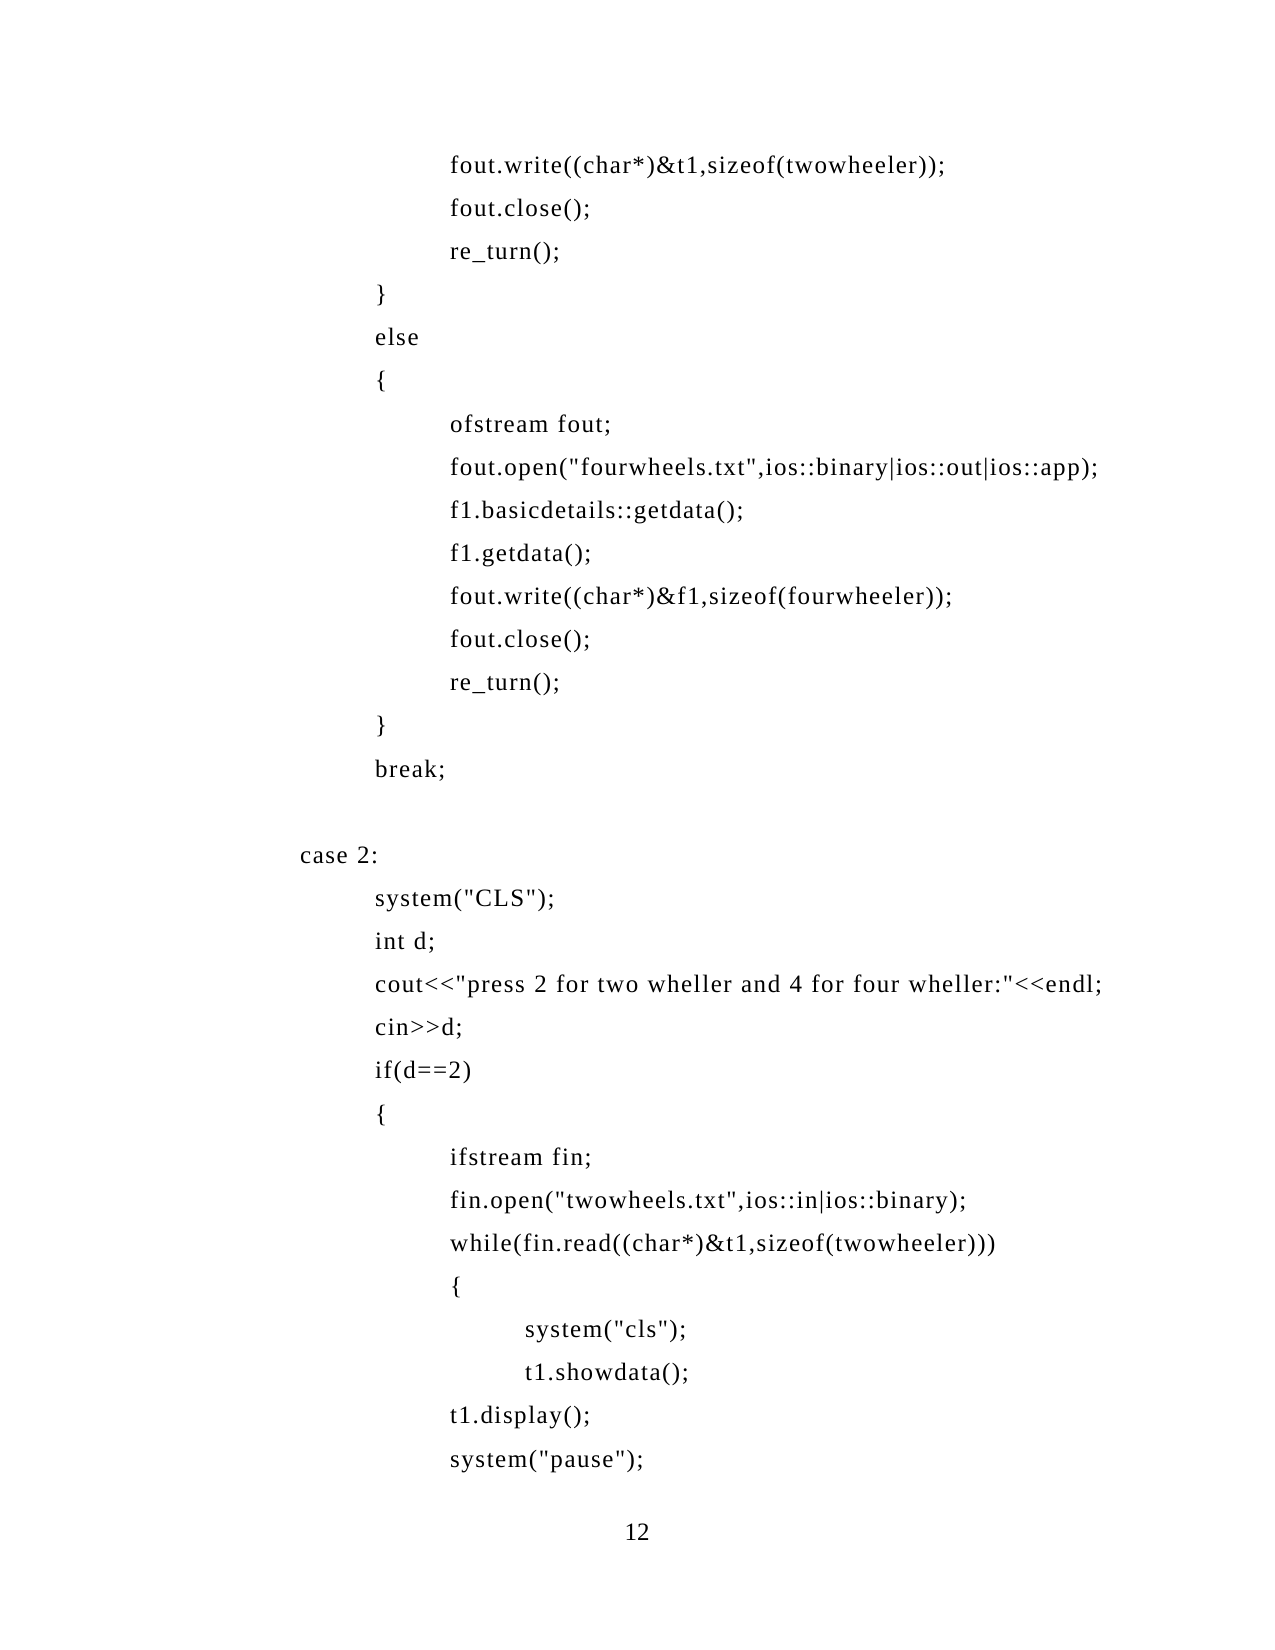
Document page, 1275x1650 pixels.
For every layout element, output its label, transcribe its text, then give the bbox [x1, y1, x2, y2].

text system("CLS"); [150, 883, 1125, 912]
text fout.write((char*)&t1,sizeof(twowheeler)); [150, 150, 1125, 179]
text { [150, 366, 1125, 394]
text f1.basicdetails::getdata(); [150, 495, 1125, 524]
text ifstream fin; [150, 1142, 1125, 1171]
text break; [150, 754, 1125, 782]
text int d; [150, 926, 1125, 955]
text t1.showdata(); [150, 1357, 1125, 1386]
text fout.close(); [150, 624, 1125, 653]
text fout.open("fourwheels.txt",ios::binary|ios::out|ios::app); [150, 452, 1125, 481]
text fout.close(); [150, 193, 1125, 222]
text fin.open("twowheels.txt",ios::in|ios::binary); [150, 1185, 1125, 1214]
text ofstream fout; [150, 409, 1125, 437]
text if(d==2) [150, 1056, 1125, 1084]
text system("pause"); [150, 1444, 1125, 1472]
text } [150, 279, 1125, 308]
text cout<<"press 2 for two wheller and 4 for four wheller:"<<endl; [150, 969, 1125, 998]
text fout.write((char*)&f1,sizeof(fourwheeler)); [150, 581, 1125, 610]
text re_turn(); [150, 236, 1125, 265]
text while(fin.read((char*)&t1,sizeof(twowheeler))) [150, 1228, 1125, 1257]
text { [150, 1271, 1125, 1300]
text system("cls"); [150, 1314, 1125, 1343]
text f1.getdata(); [150, 538, 1125, 567]
text { [150, 1099, 1125, 1127]
text re_turn(); [150, 667, 1125, 696]
text case 2: [150, 840, 1125, 869]
text } [150, 711, 1125, 739]
text else [150, 322, 1125, 351]
text cin>>d; [150, 1012, 1125, 1041]
text t1.display(); [150, 1401, 1125, 1429]
